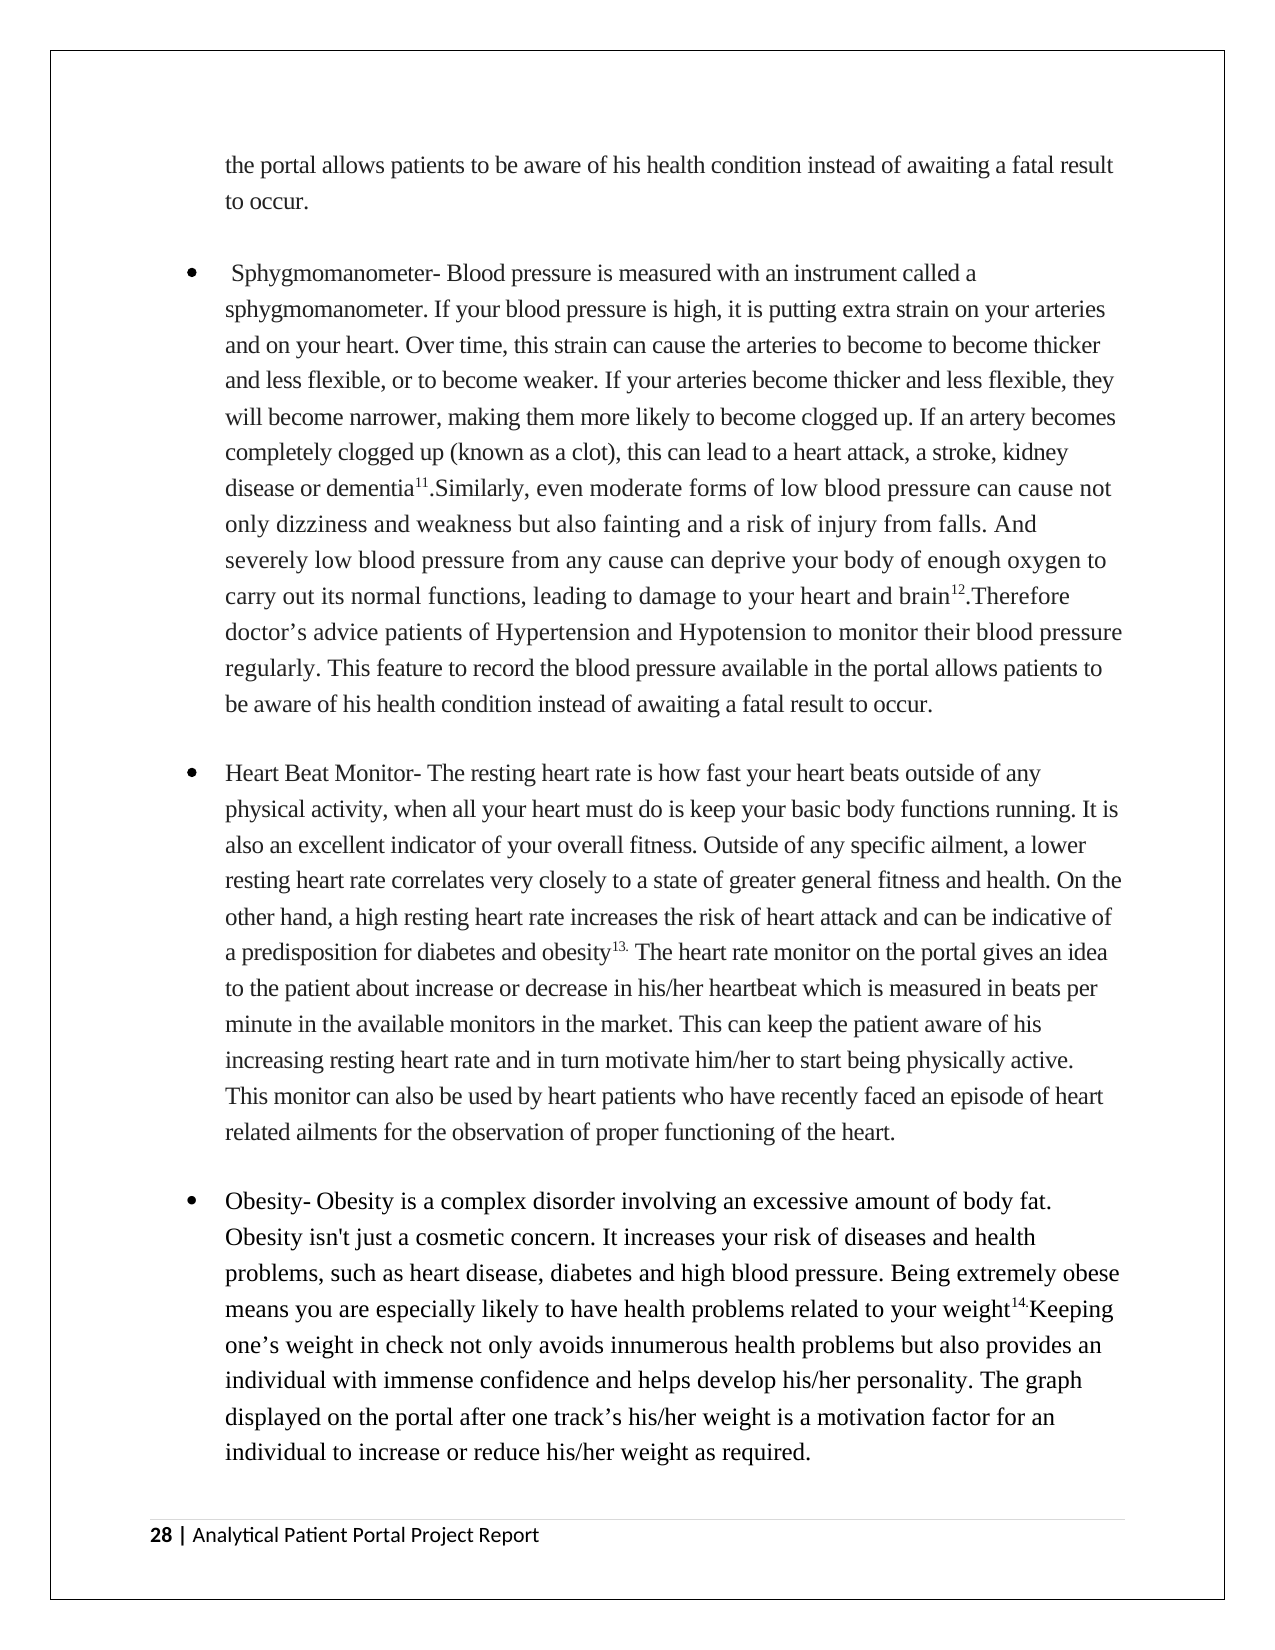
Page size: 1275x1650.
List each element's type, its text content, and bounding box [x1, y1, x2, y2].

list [187, 150, 1125, 215]
list Sphygmomanometer- Blood pressure is measured with an instrument called a sphygmomanometer. If your blood pressure is high, it is putting extra strain on your arteries and on your heart. Over time, this strain can cause the arteries to become to become thicker and less flexible, or to become weaker. If your arteries become thicker and less flexible, they will become narrower, making them more likely to become clogged up. If an artery becomes completely clogged up (known as a clot), this can lead to a heart attack, a stroke, kidney disease or dementia11.Similarly, even moderate forms of low blood pressure can cause not only dizziness and weakness but also fainting and a risk of injury from falls. And severely low blood pressure from any cause can deprive your body of enough oxygen to carry out its normal functions, leading to damage to your heart and brain12.Therefore doctor’s advice patients of Hypertension and Hypotension to monitor their blood pressure regularly. This feature to record the blood pressure available in the portal allows patients to be aware of his health condition instead of awaiting a fatal result to occur. [187, 258, 1125, 751]
list Obesity- Obesity is a complex disorder involving an excessive amount of body fat. Obesity isn't just a cosmetic concern. It increases your risk of diseases and health problems, such as heart disease, diabetes and high blood pressure. Being extremely obese means you are especially likely to have health problems related to your weight14.Keeping one’s weight in check not only avoids innumerous health problems but also provides an individual with immense confidence and helps develop his/her personality. The graph displayed on the portal after one track’s his/her weight is a motivation factor for an individual to increase or reduce his/her weight as required. [187, 1186, 1125, 1466]
list Heart Beat Monitor- The resting heart rate is how fast your heart beats outside of any physical activity, when all your heart must do is keep your basic body functions running. It is also an excellent indicator of your overall fitness. Outside of any specific ailment, a lower resting heart rate correlates very closely to a state of greater general fitness and health. On the other hand, a high resting heart rate increases the risk of heart attack and can be indicative of a predisposition for diabetes and obesity13. The heart rate monitor on the portal gives an idea to the patient about increase or decrease in his/her heartbeat which is measured in beats per minute in the available monitors in the market. This can keep the patient aware of his increasing resting heart rate and in turn motivate him/her to start being physically active. This monitor can also be used by heart patients who have recently faced an episode of heart related ailments for the observation of proper functioning of the heart. [187, 758, 1125, 1179]
